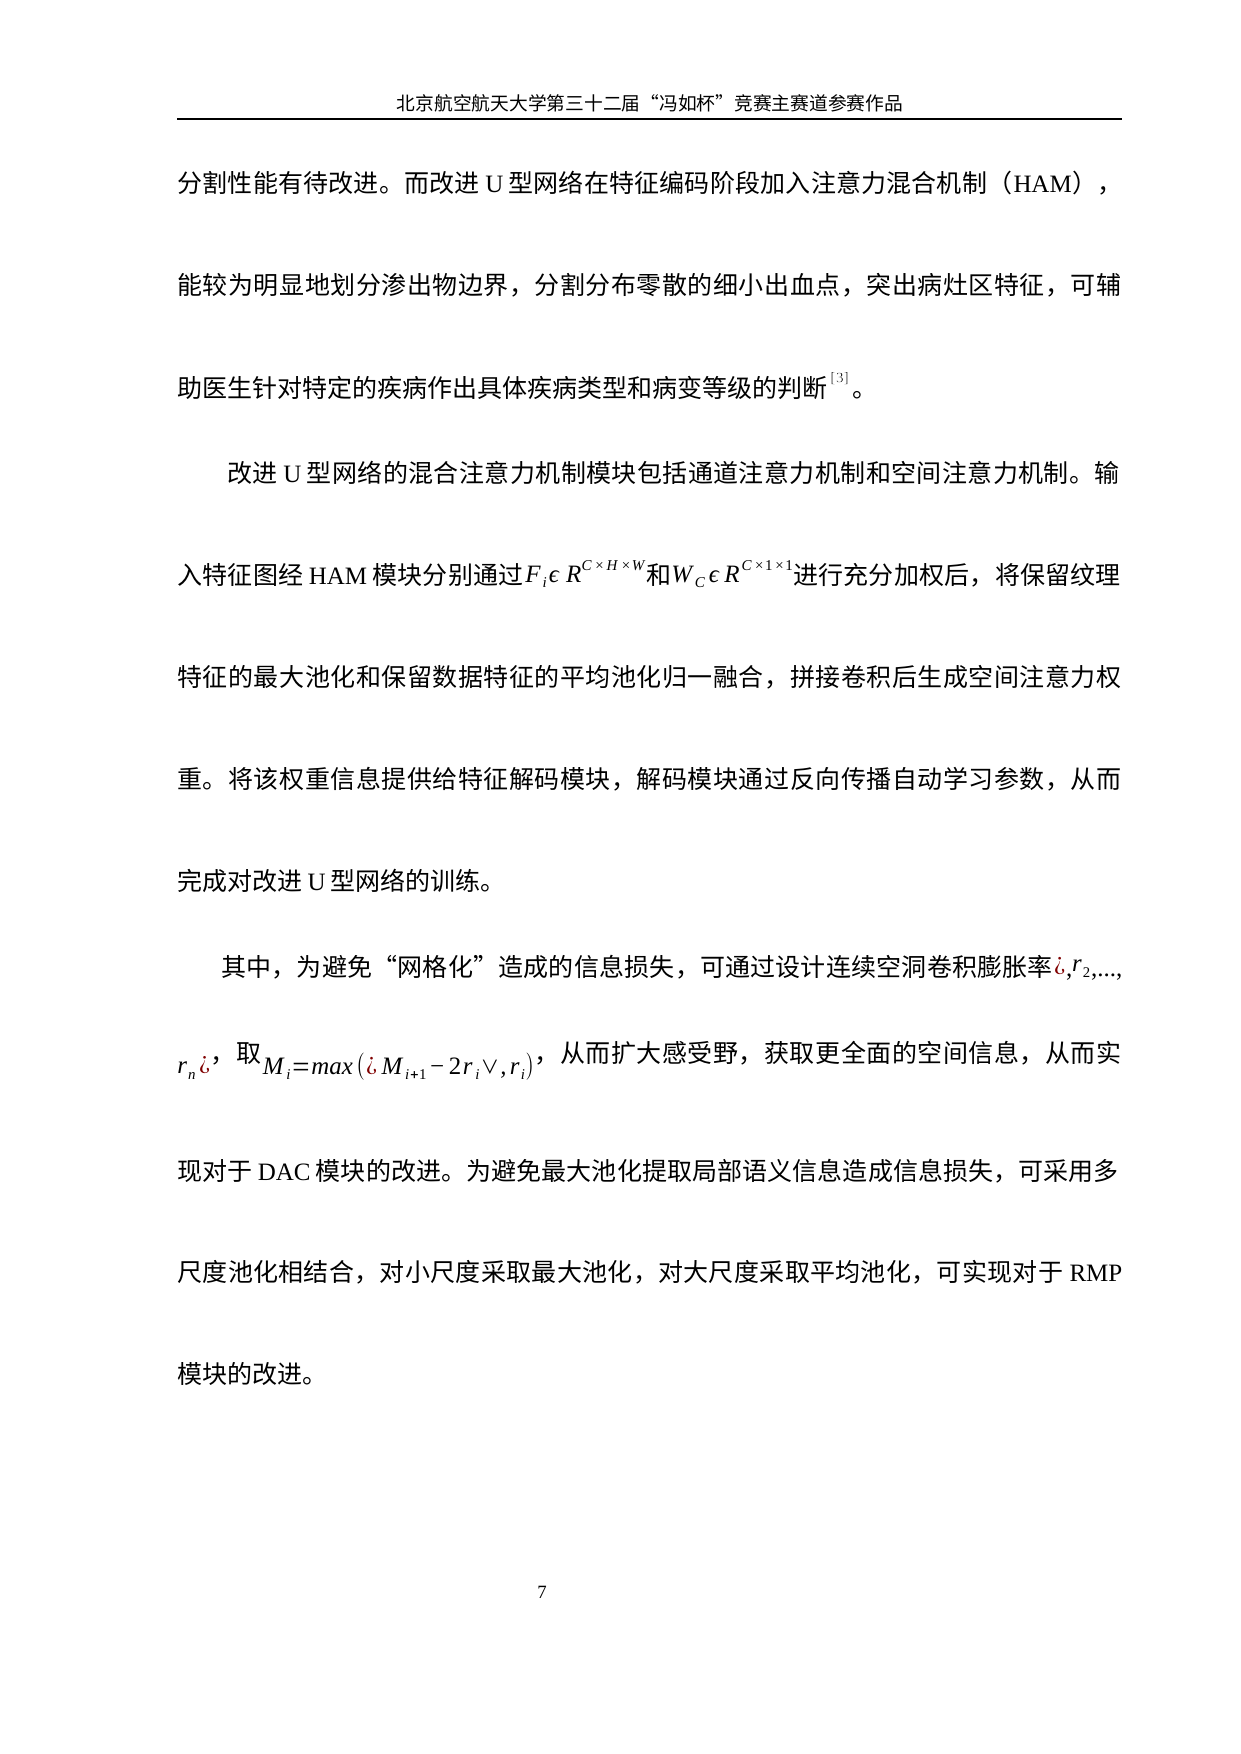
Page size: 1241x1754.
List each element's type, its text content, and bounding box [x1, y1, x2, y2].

text 改进U型网络的混合注意力机制模块包括通道注意力机制和空间注意力机制。输入特征图经HAM模块分别通过和进行充分加权后，将保留纹理特征的最大池化和保留数据特征的平均池化归一融合，拼接卷积后生成空间注意力权重。将该权重信息提供给特征解码模块，解码模块通过反向传播自动学习参数，从而完成对改进U型网络的训练。 [177, 438, 1122, 913]
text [177, 148, 1122, 420]
text 其中，为避免“网格化”造成的信息损失，可通过设计连续空洞卷积膨胀率,,...,，取，从而扩大感受野，获取更全面的空间信息，从而实现对于DAC模块的改进。为避免最大池化提取局部语义信息造成信息损失，可采用多尺度池化相结合，对小尺度采取最大池化，对大尺度采取平均池化，可实现对于RMP模块的改进。 [177, 931, 1122, 1407]
